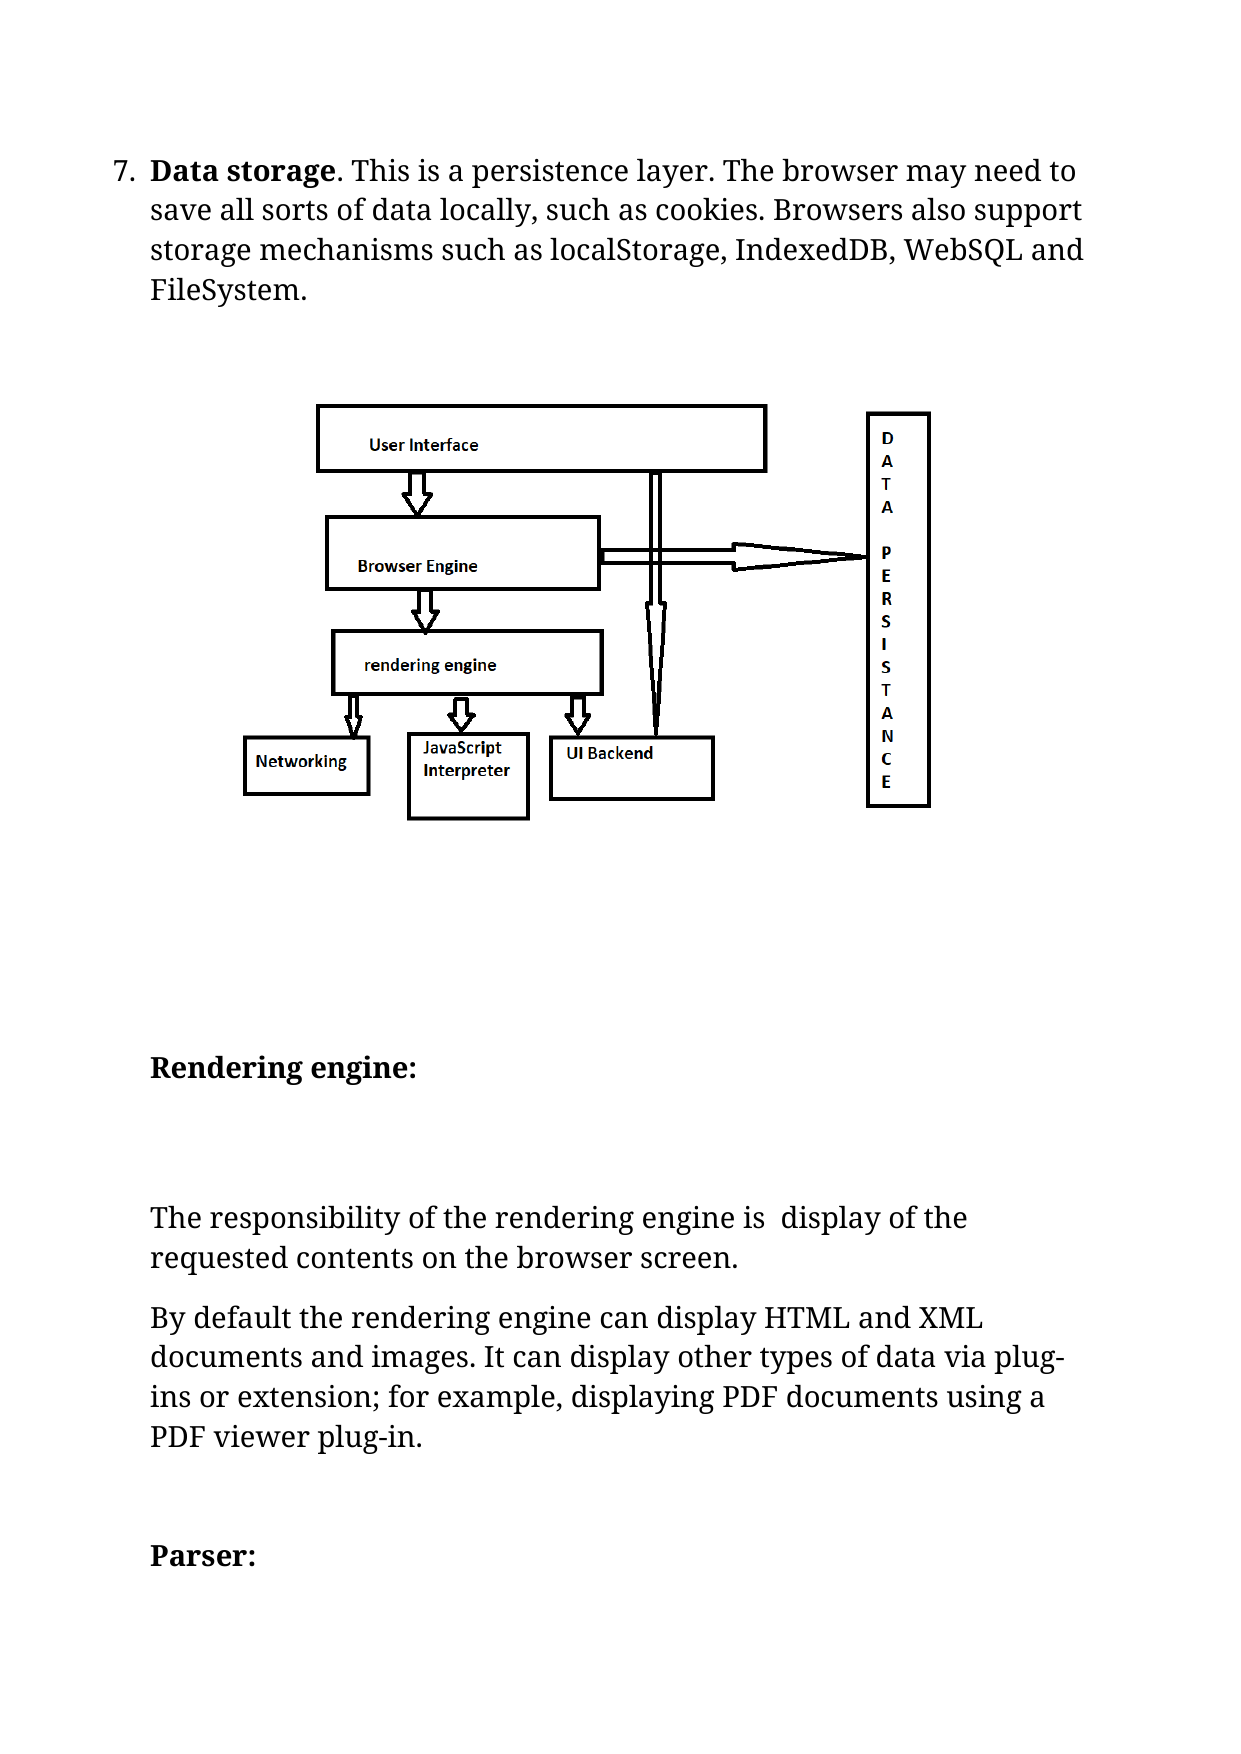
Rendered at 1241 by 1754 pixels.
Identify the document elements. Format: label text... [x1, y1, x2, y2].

text The responsibility of the rendering engine is display of the requested contents on the browser screen. [150, 1197, 1090, 1277]
text By default the rendering engine can display HTML and XML documents and images. It can display other types of data via plug-ins or extension; for example, displaying PDF documents using a PDF viewer plug-in. [150, 1297, 1090, 1456]
text Rendering engine: [150, 1037, 1090, 1087]
text Parser: [150, 1535, 1090, 1575]
picture [150, 358, 1089, 888]
list Data storage. This is a persistence layer. The browser may need to save all sorts of data locally, such as cookies. Browsers also support storage mechanisms such as localStorage, IndexedDB, WebSQL and FileSystem. [112, 150, 1090, 309]
